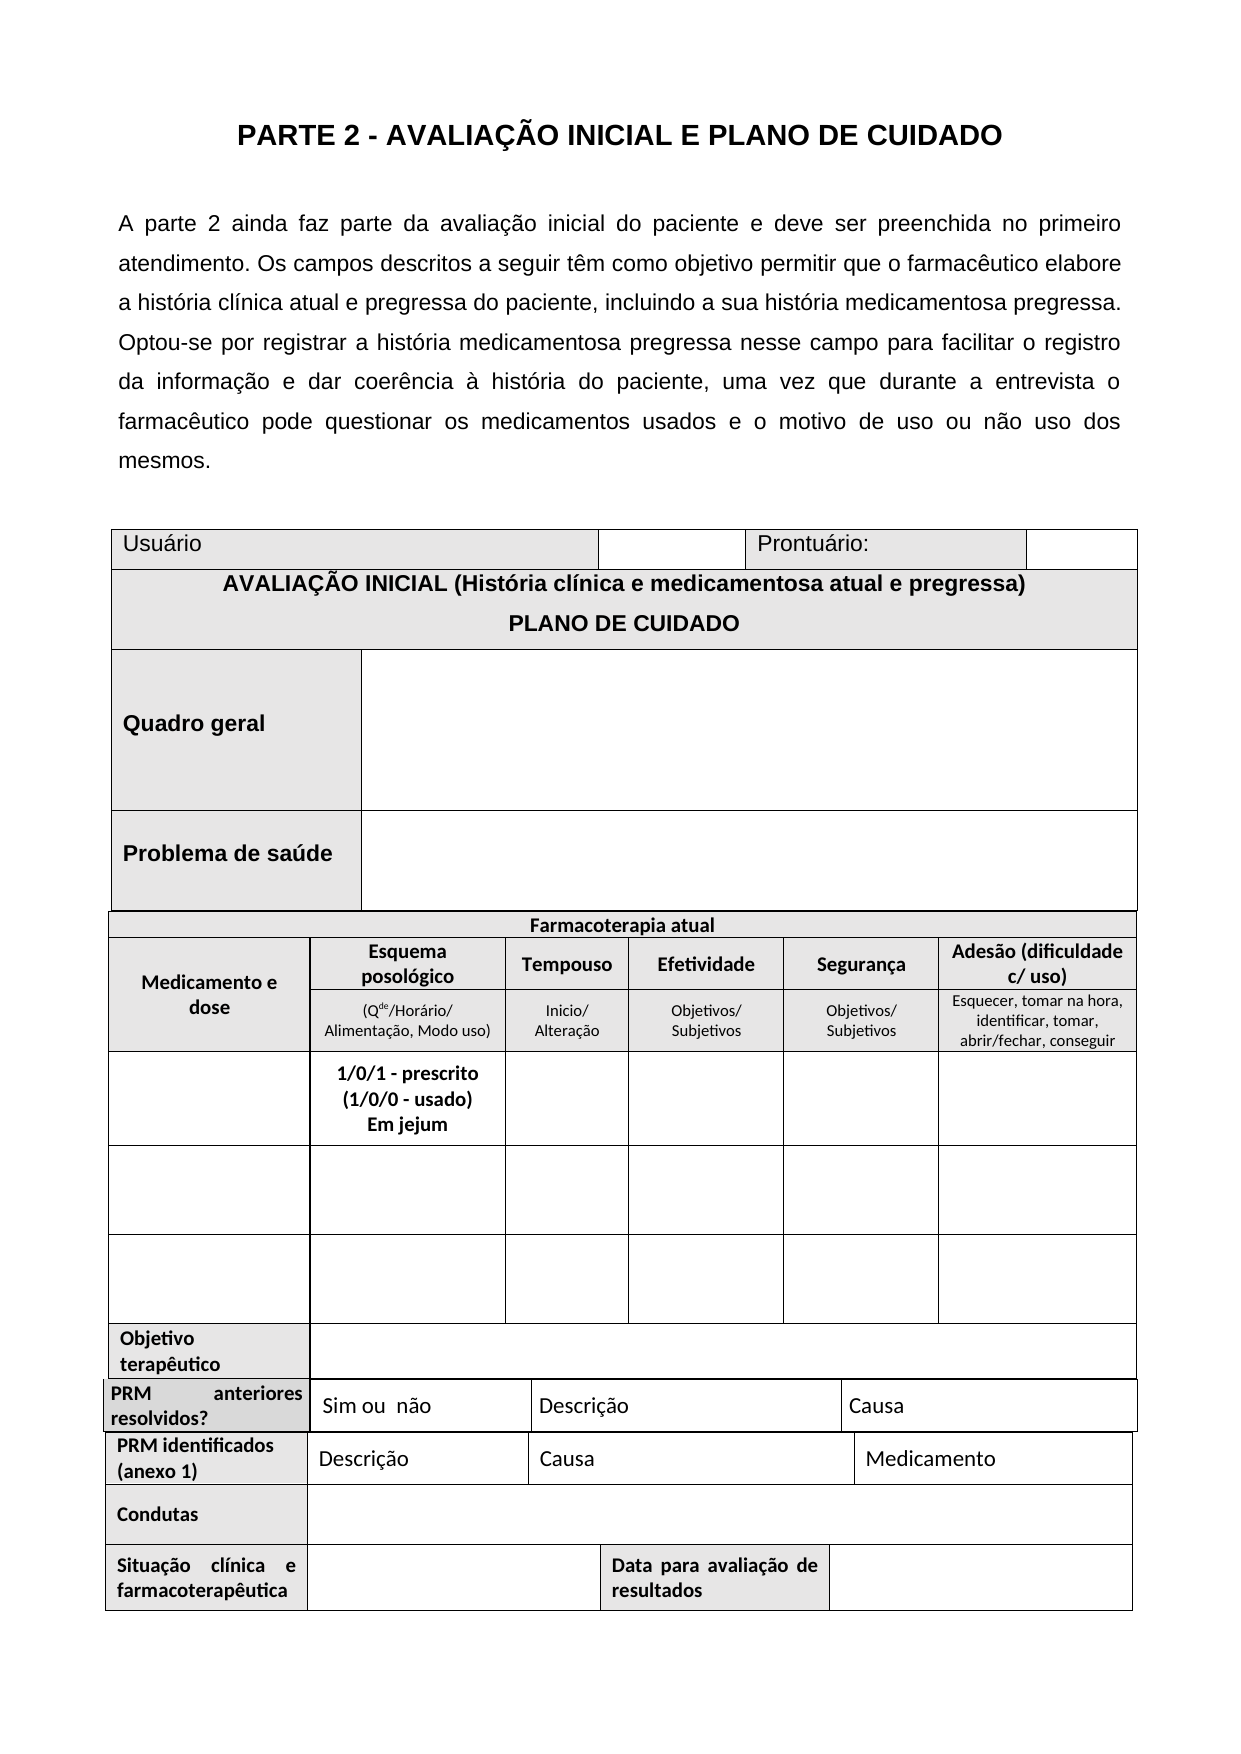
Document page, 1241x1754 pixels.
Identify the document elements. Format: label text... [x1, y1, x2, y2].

table_cell [629, 1146, 783, 1234]
table_cell AVALIAÇÃO INICIAL (História clínica e medicamentosa atual e pregressa) PLANO DE CUIDADO [112, 570, 1137, 649]
text A parte 2 ainda faz parte da avaliação inicial do paciente e deve ser preenchida no primeiro atendimento. Os campos descritos a seguir têm como objetivo permitir que o farmacêutico elabore a história clínica atual e pregressa do paciente, incluindo a sua história medicamentosa pregressa. Optou-se por registrar a história medicamentosa pregressa nesse campo para facilitar o registro da informação e dar coerência à história do paciente, uma vez que durante a entrevista o farmacêutico pode questionar os medicamentos usados e o motivo de uso ou não uso dos mesmos. [118, 210, 1122, 474]
table_cell [784, 1146, 938, 1234]
table_header PRM anteriores resolvidos? [104, 1379, 309, 1431]
table_cell [629, 1052, 783, 1145]
table_cell [109, 1052, 309, 1145]
table_header Descrição [532, 1380, 841, 1431]
table_cell [506, 1235, 628, 1323]
table_cell [784, 1052, 938, 1145]
table_cell [830, 1545, 1132, 1610]
table_header Sim ou não [311, 1380, 531, 1431]
table_cell [308, 1545, 600, 1610]
table_cell [311, 1146, 505, 1234]
table_cell Quadro geral [112, 650, 361, 810]
table_header Farmacoterapia atual [109, 912, 1136, 937]
table_cell Tempouso [506, 938, 628, 989]
table_cell (Qde/Horário/Alimentação, Modo uso) [311, 990, 505, 1051]
table_cell Esquema posológico [311, 938, 505, 989]
table_header Medicamento [855, 1433, 1132, 1483]
table_header [599, 530, 745, 569]
table_cell Inicio/Alteração [506, 990, 628, 1051]
table_cell Esquecer, tomar na hora, identificar, tomar, abrir/fechar, conseguir [939, 990, 1136, 1051]
table_cell [629, 1235, 783, 1323]
table_cell Objetivos/Subjetivos [629, 990, 783, 1051]
table_header Prontuário: [746, 530, 1026, 569]
table_cell [311, 1235, 505, 1323]
table_cell [506, 1052, 628, 1145]
table_cell Problema de saúde [112, 811, 361, 910]
table_cell [109, 1235, 309, 1323]
table_header Usuário [112, 530, 598, 569]
table_header Causa [842, 1380, 1137, 1431]
table_cell 1/0/1 - prescrito (1/0/0 - usado) Em jejum [311, 1052, 505, 1145]
table_header PRM identificados (anexo 1) [106, 1433, 307, 1483]
table_cell Data para avaliação de resultados [601, 1545, 829, 1610]
table_header Causa [529, 1433, 854, 1483]
table_cell [362, 811, 1137, 910]
table_cell [308, 1485, 1132, 1544]
table_cell [506, 1146, 628, 1234]
table_header Descrição [308, 1433, 528, 1483]
table_cell [939, 1235, 1136, 1323]
table_cell Situação clínica e farmacoterapêutica [106, 1545, 307, 1610]
table_cell Objetivo terapêutico [109, 1324, 309, 1378]
table_cell [784, 1235, 938, 1323]
table_header [1027, 530, 1137, 569]
table_cell [939, 1146, 1136, 1234]
table_cell Adesão (dificuldade c/ uso) [939, 938, 1136, 989]
table_cell Condutas [106, 1485, 307, 1544]
table_cell [109, 1146, 309, 1234]
text PARTE 2 - AVALIAÇÃO INICIAL E PLANO DE CUIDADO [118, 118, 1122, 152]
table_cell [362, 650, 1137, 810]
table_cell [311, 1324, 1136, 1378]
table_cell Objetivos/Subjetivos [784, 990, 938, 1051]
table_cell Efetividade [629, 938, 783, 989]
table_cell [939, 1052, 1136, 1145]
table_cell Medicamento e dose [109, 938, 309, 1051]
table_cell Segurança [784, 938, 938, 989]
